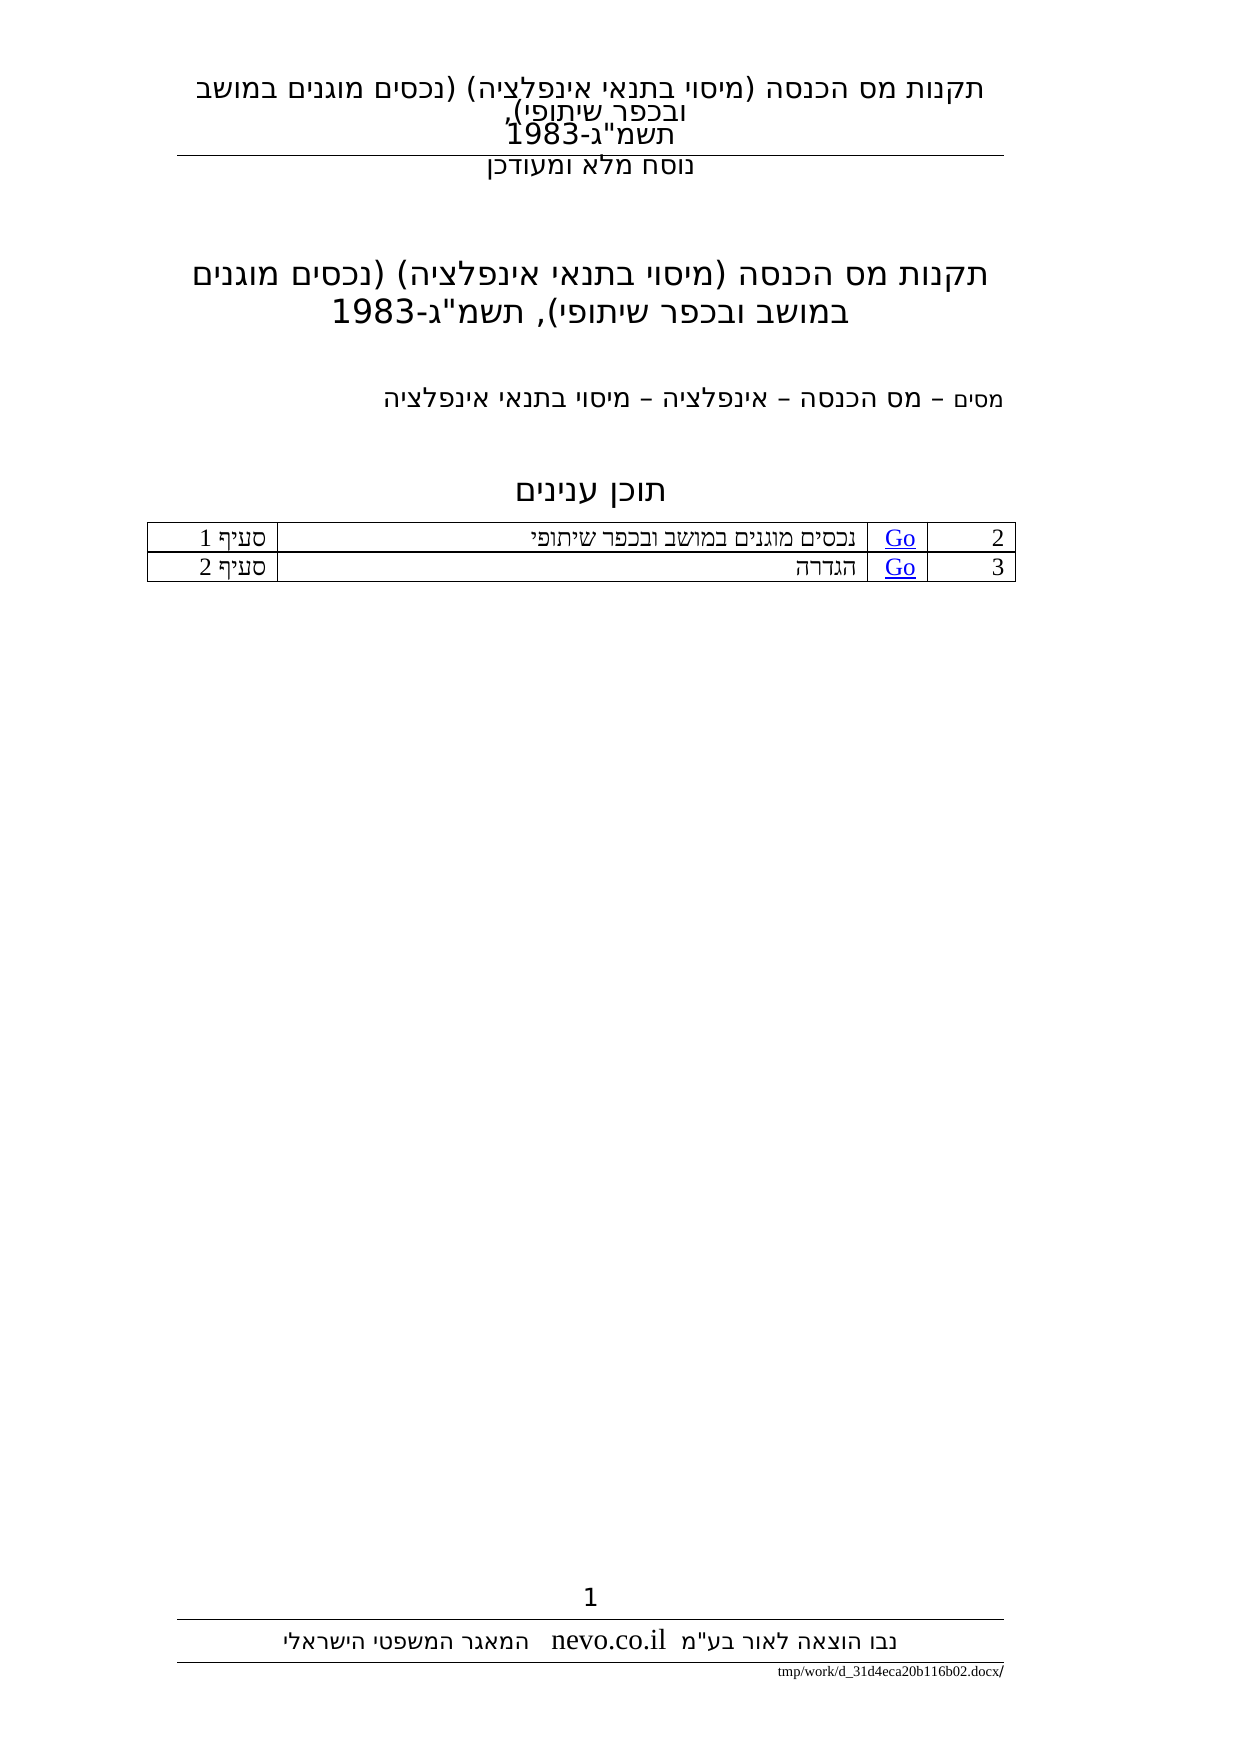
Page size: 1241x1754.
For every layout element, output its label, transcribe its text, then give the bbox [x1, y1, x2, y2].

table_cell Go [868, 553, 927, 581]
table_header 2 [928, 523, 1015, 551]
text תוכן ענינים [177, 470, 1004, 509]
text מסים – מס הכנסה – אינפלציה – מיסוי בתנאי אינפלציה [59, 382, 1004, 414]
table_cell סעיף 2 [148, 553, 277, 581]
table_cell 3 [928, 553, 1015, 581]
table_header נכסים מוגנים במושב ובכפר שיתופי [278, 523, 867, 551]
table_header סעיף 1 [148, 523, 277, 551]
table_header Go [868, 523, 927, 551]
text תקנות מס הכנסה (מיסוי בתנאי אינפלציה) (נכסים מוגנים במושב ובכפר שיתופי), תשמ"ג-1983 [177, 254, 1004, 332]
table_cell הגדרה [278, 553, 867, 581]
